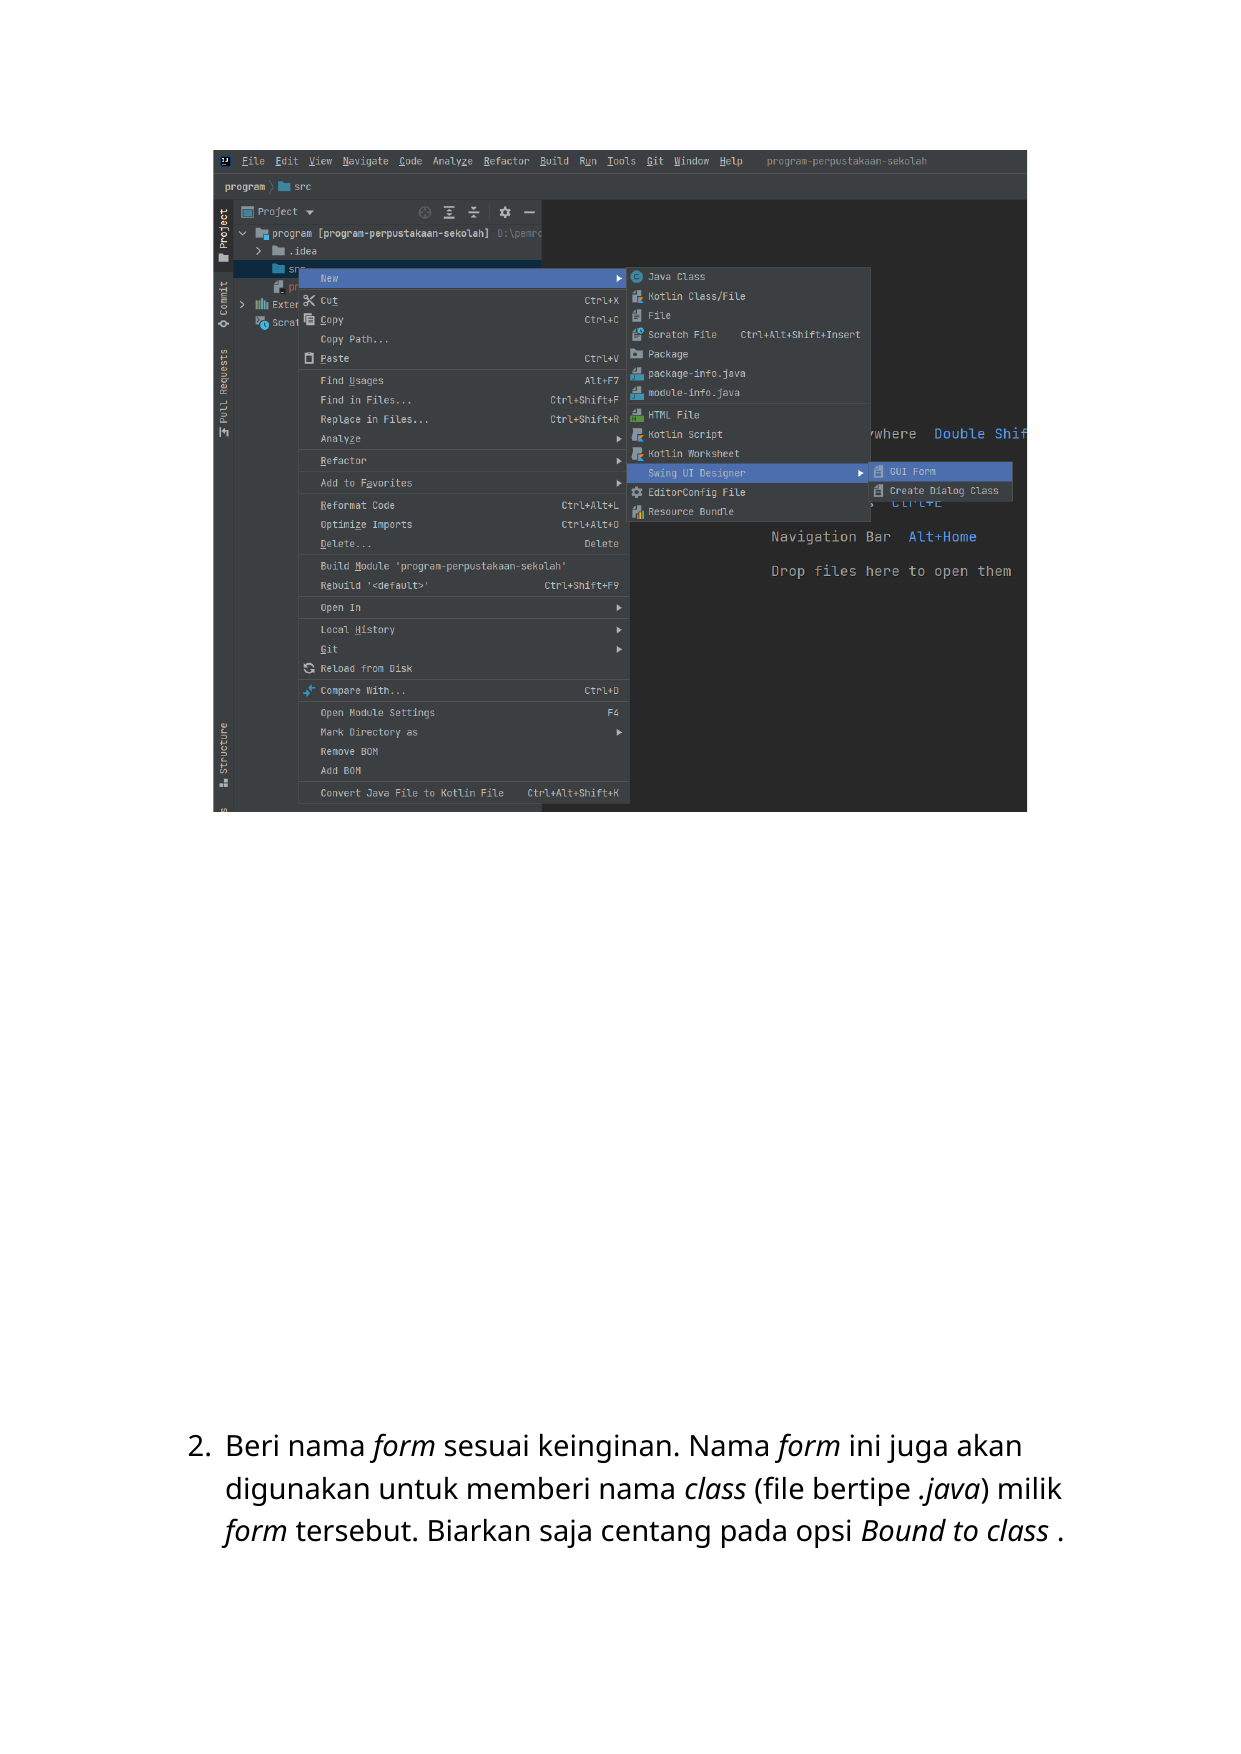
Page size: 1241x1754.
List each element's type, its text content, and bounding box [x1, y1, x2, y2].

list Beri nama form sesuai keinginan. Nama form ini juga akan digunakan untuk memberi nama class (file bertipe .java) milik form tersebut. Biarkan saja centang pada opsi Bound to class . [187, 328, 1090, 454]
picture [294, 473, 947, 865]
